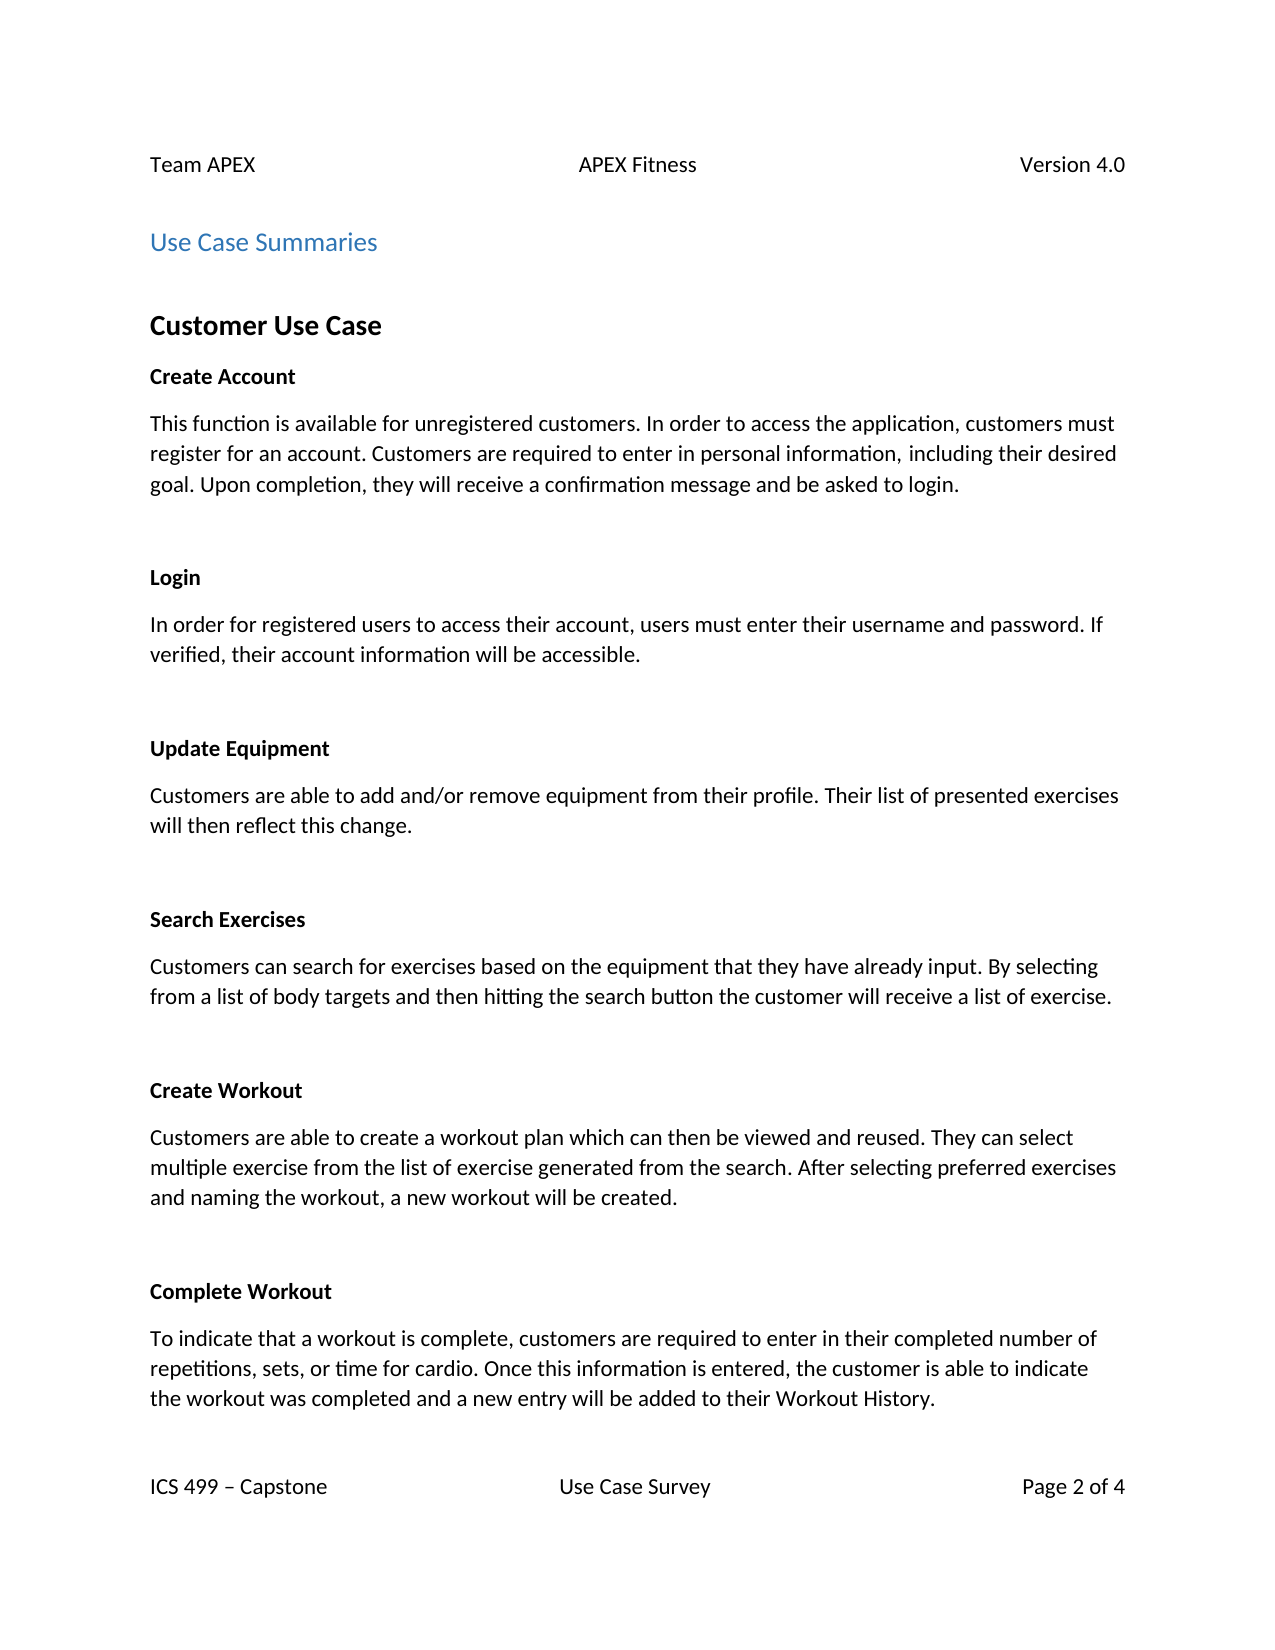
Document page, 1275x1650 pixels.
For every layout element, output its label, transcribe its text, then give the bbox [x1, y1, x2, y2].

text Create Workout [150, 1076, 1125, 1104]
text This function is available for unregistered customers. In order to access the application, customers must register for an account. Customers are required to enter in personal information, including their desired goal. Upon completion, they will receive a confirmation message and be asked to login. [150, 409, 1125, 498]
text Create Account [150, 362, 1125, 391]
text Search Exercises [150, 905, 1125, 933]
text In order for registered users to access their account, users must enter their username and password. If verified, their account information will be accessible. [150, 610, 1125, 669]
text To indicate that a workout is complete, customers are required to enter in their completed number of repetitions, sets, or time for cardio. Once this information is entered, the customer is able to indicate the workout was completed and a new entry will be added to their Workout History. [150, 1324, 1125, 1412]
text Customer Use Case [150, 307, 1125, 343]
text Customers are able to create a workout plan which can then be viewed and reused. They can select multiple exercise from the list of exercise generated from the search. After selecting preferred exercises and naming the workout, a new workout will be created. [150, 1123, 1125, 1211]
text Complete Workout [150, 1277, 1125, 1305]
text Update Equipment [150, 734, 1125, 762]
text Login [150, 563, 1125, 592]
subtitle Use Case Summaries [150, 225, 1125, 258]
text Customers are able to add and/or remove equipment from their profile. Their list of presented exercises will then reflect this change. [150, 781, 1125, 839]
text Customers can search for exercises based on the equipment that they have already input. By selecting from a list of body targets and then hitting the search button the customer will receive a list of exercise. [150, 952, 1125, 1010]
